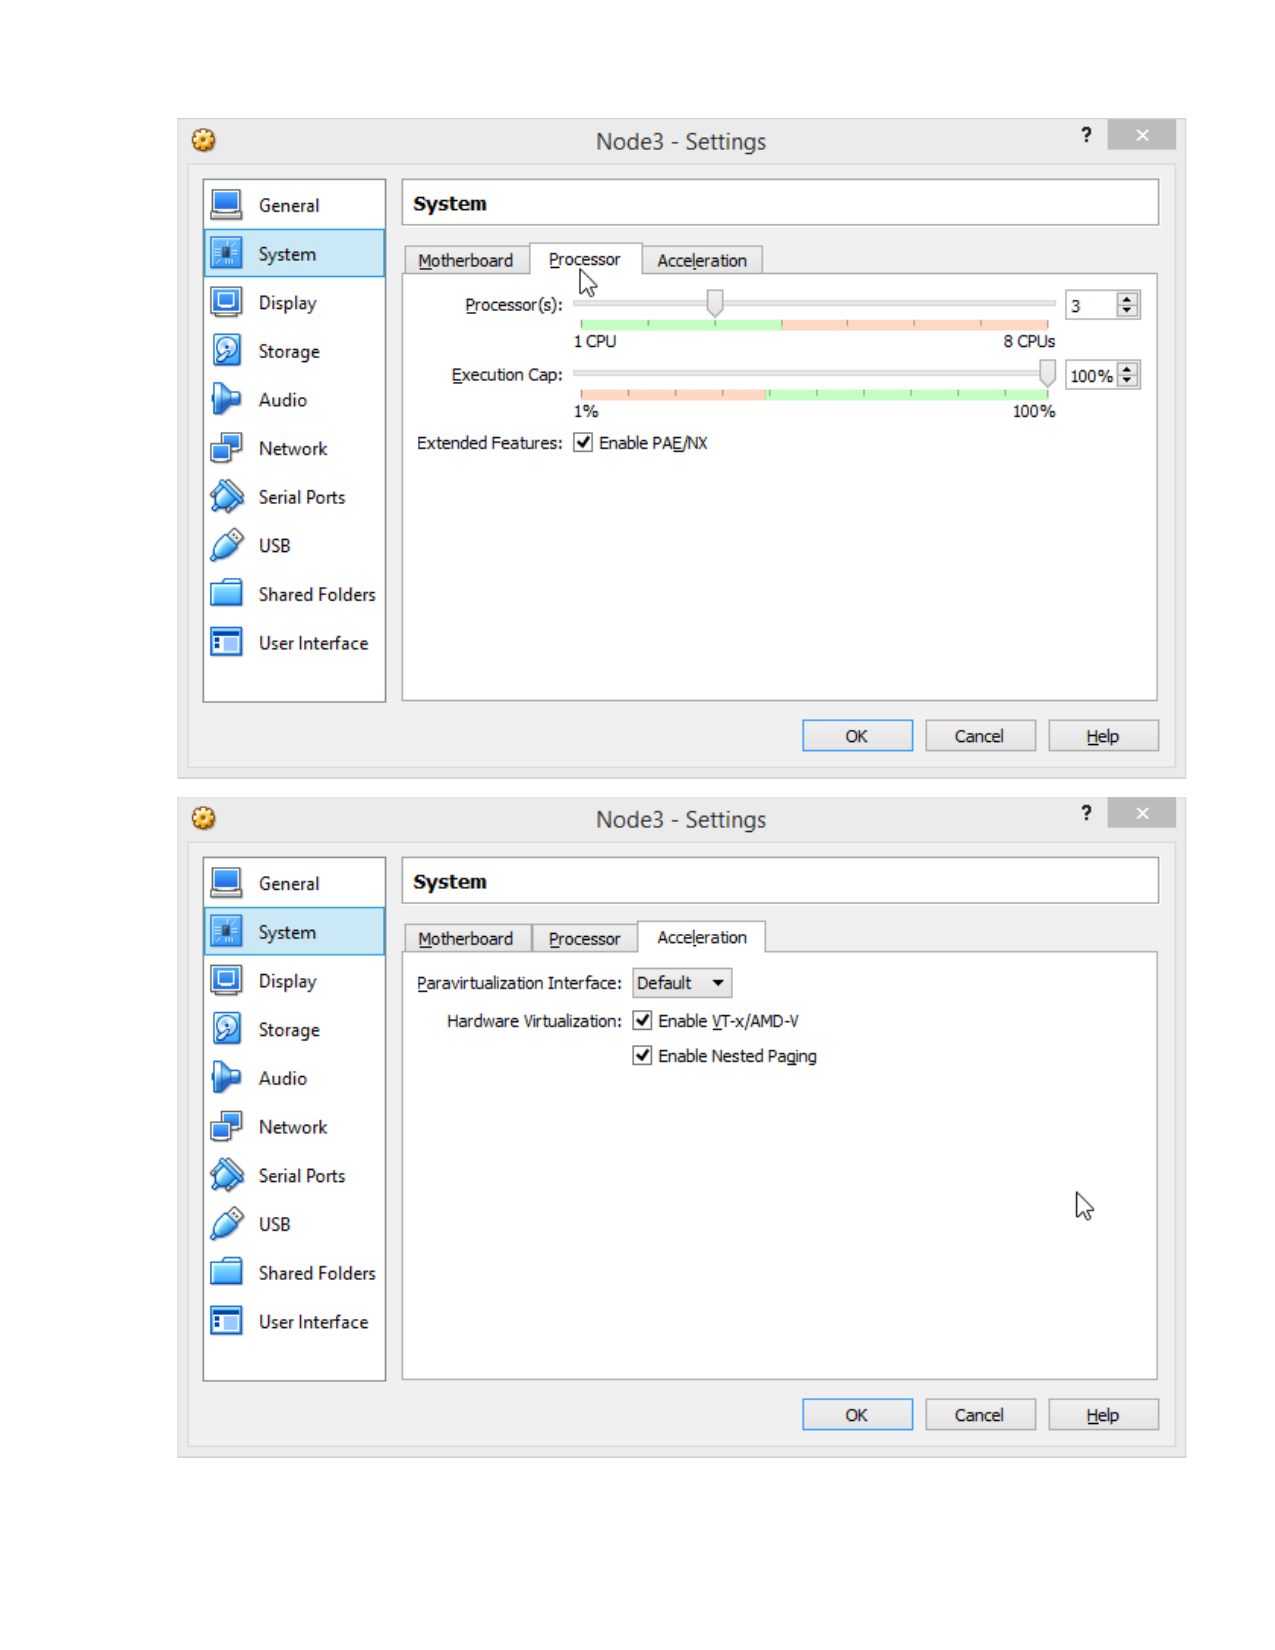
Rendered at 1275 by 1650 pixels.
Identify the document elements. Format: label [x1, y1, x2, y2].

picture [177, 797, 1187, 1458]
picture [177, 118, 1187, 779]
